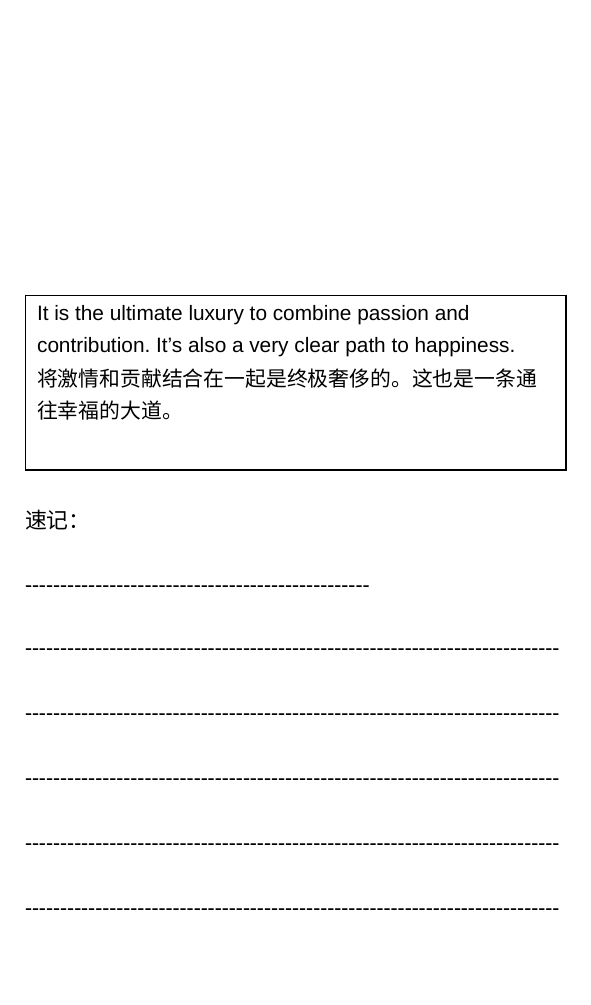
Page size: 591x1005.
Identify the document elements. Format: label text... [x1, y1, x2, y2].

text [25, 630, 567, 923]
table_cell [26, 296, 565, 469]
text ------------------------------------------------- [25, 568, 567, 600]
text 速记： [25, 503, 567, 535]
